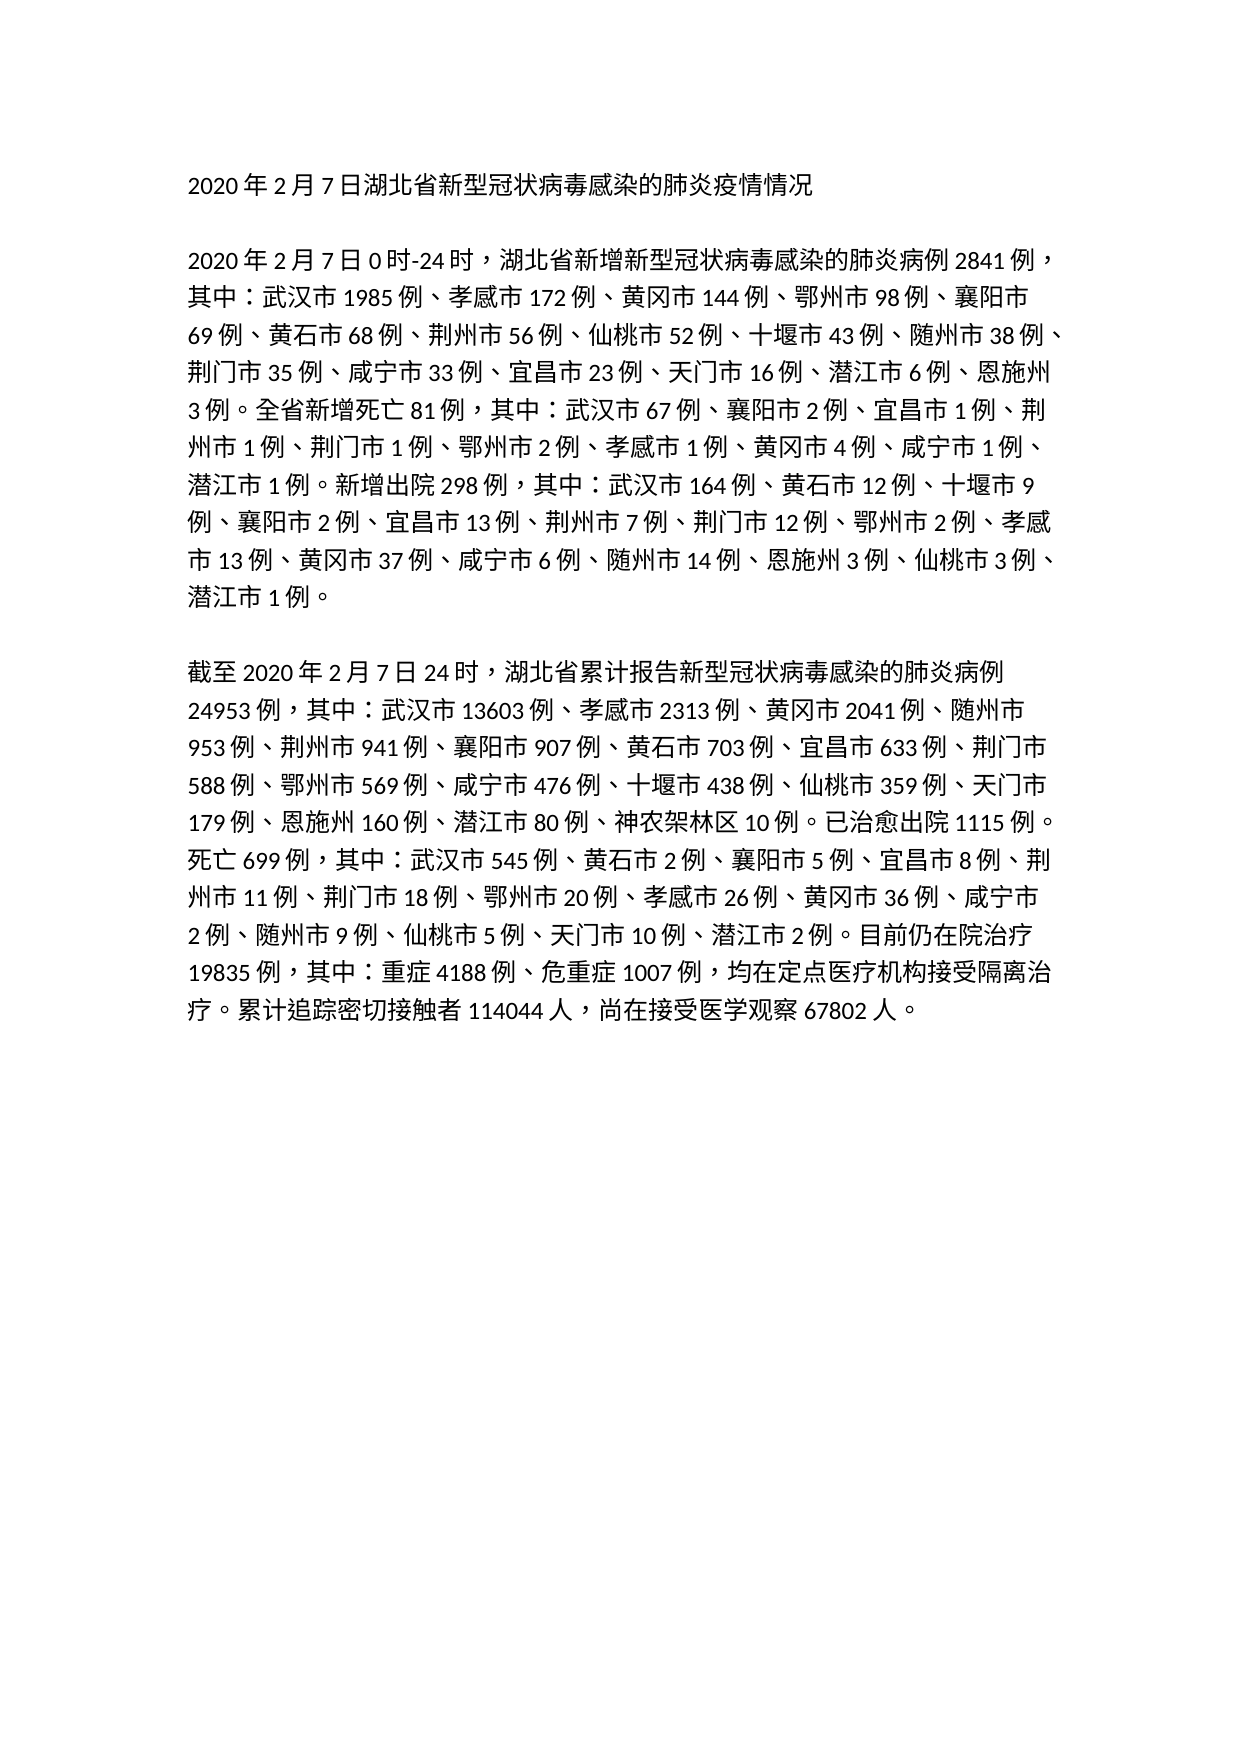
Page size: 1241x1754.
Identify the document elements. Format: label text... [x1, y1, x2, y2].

text 2020年2月7日0时-24时，湖北省新增新型冠状病毒感染的肺炎病例2841例，其中：武汉市1985例、孝感市172例、黄冈市144例、鄂州市98例、襄阳市69例、黄石市68例、荆州市56例、仙桃市52例、十堰市43例、随州市38例、荆门市35例、咸宁市33例、宜昌市23例、天门市16例、潜江市6例、恩施州3例。全省新增死亡81例，其中：武汉市67例、襄阳市2例、宜昌市1例、荆州市1例、荆门市1例、鄂州市2例、孝感市1例、黄冈市4例、咸宁市1例、潜江市1例。新增出院298例，其中：武汉市164例、黄石市12例、十堰市9例、襄阳市2例、宜昌市13例、荆州市7例、荆门市12例、鄂州市2例、孝感市13例、黄冈市37例、咸宁市6例、随州市14例、恩施州3例、仙桃市3例、潜江市1例。 [187, 239, 1053, 614]
text 截至2020年2月7日24时，湖北省累计报告新型冠状病毒感染的肺炎病例24953例，其中：武汉市13603例、孝感市2313例、黄冈市2041例、随州市953例、荆州市941例、襄阳市907例、黄石市703例、宜昌市633例、荆门市588例、鄂州市569例、咸宁市476例、十堰市438例、仙桃市359例、天门市179例、恩施州160例、潜江市80例、神农架林区10例。已治愈出院1115例。死亡699例，其中：武汉市545例、黄石市2例、襄阳市5例、宜昌市8例、荆州市11例、荆门市18例、鄂州市20例、孝感市26例、黄冈市36例、咸宁市2例、随州市9例、仙桃市5例、天门市10例、潜江市2例。目前仍在院治疗19835例，其中：重症4188例、危重症1007例，均在定点医疗机构接受隔离治疗。累计追踪密切接触者114044人，尚在接受医学观察67802人。 [187, 652, 1053, 1027]
text 2020年2月7日湖北省新型冠状病毒感染的肺炎疫情情况 [187, 164, 1053, 202]
